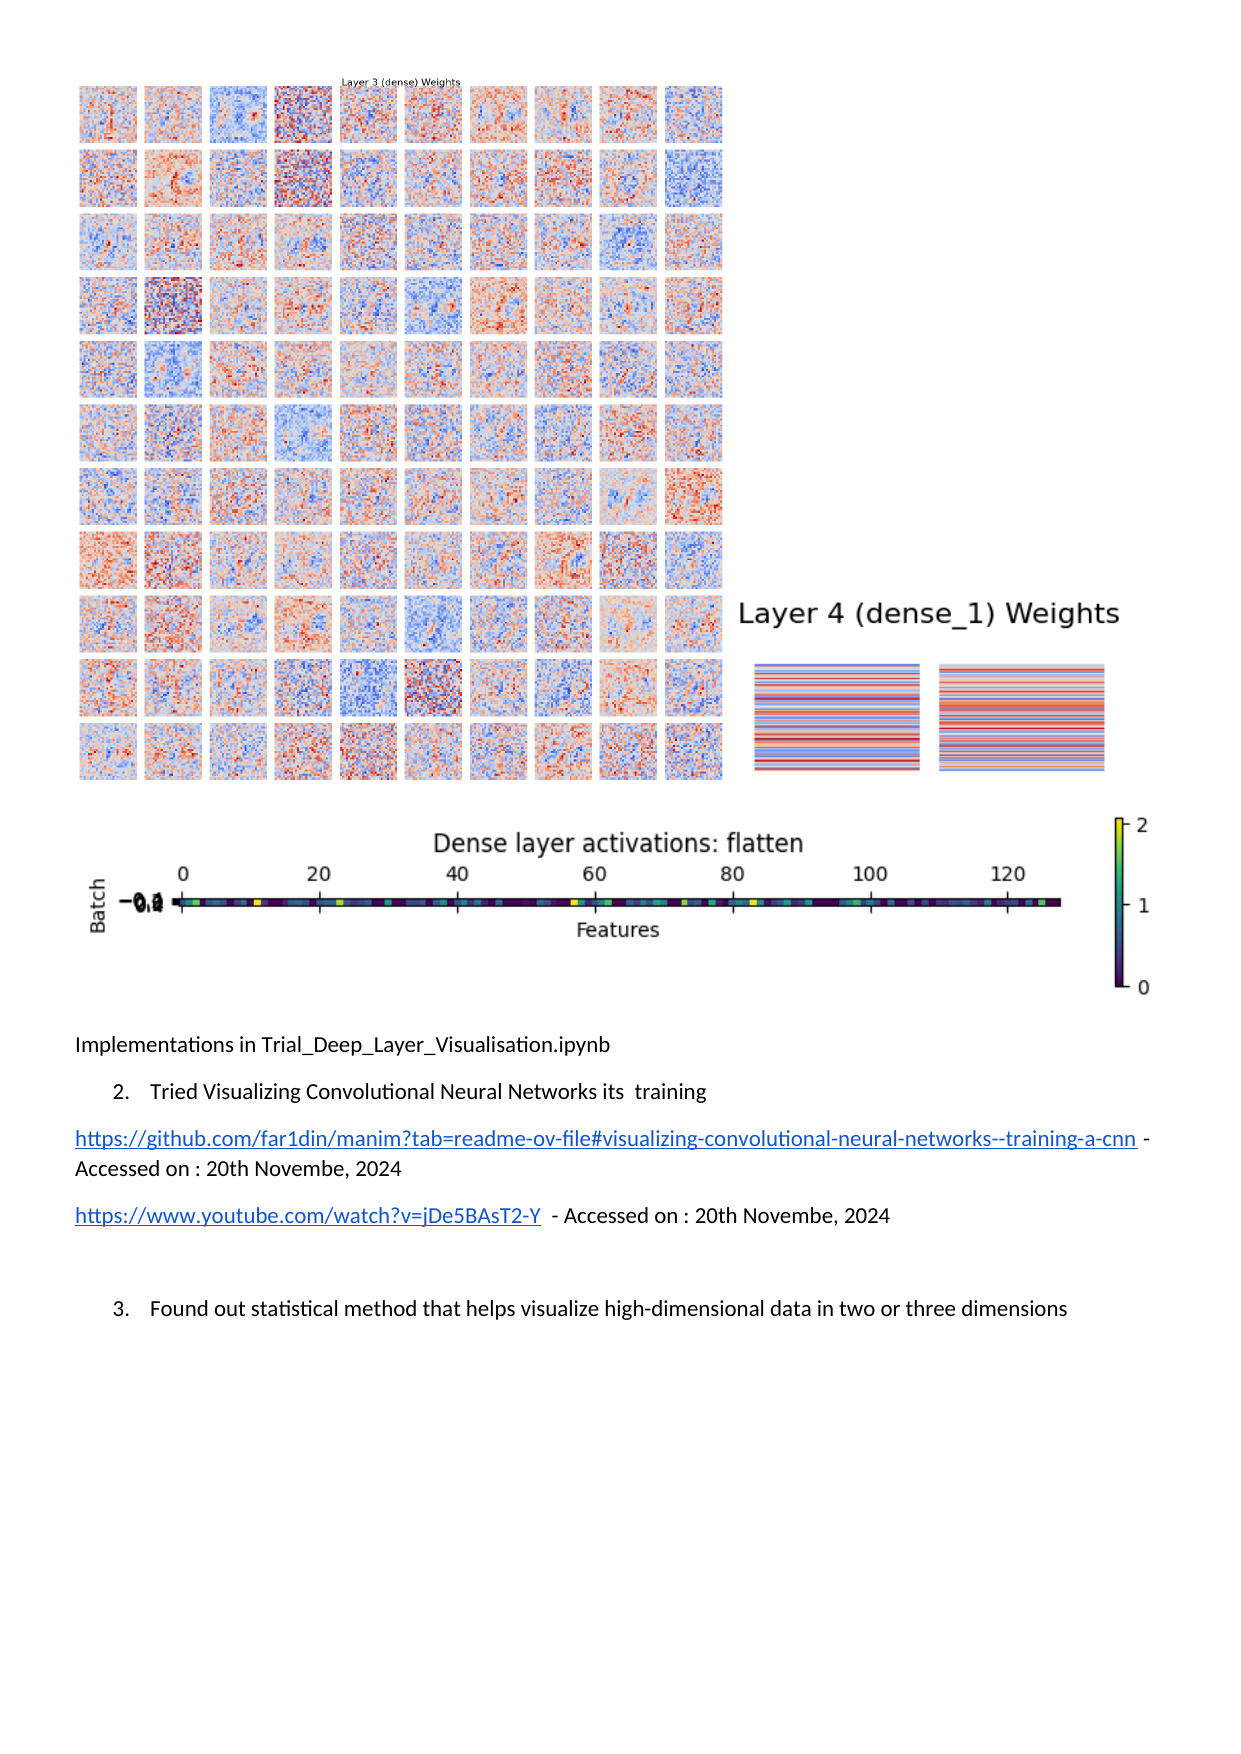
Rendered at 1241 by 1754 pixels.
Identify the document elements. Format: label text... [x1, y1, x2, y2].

text Implementations in Trial_Deep_Layer_Visualisation.ipynb [75, 1030, 1162, 1058]
text https://github.com/far1din/manim?tab=readme-ov-file#visualizing-convolutional-neural-networks--training-a-cnn - Accessed on : 20th Novembe, 2024 [75, 1124, 1162, 1182]
text https://www.youtube.com/watch?v=jDe5BAsT2-Y - Accessed on : 20th Novembe, 2024 [75, 1201, 1162, 1229]
picture [75, 75, 1133, 784]
picture [75, 802, 1162, 1012]
list Tried Visualizing Convolutional Neural Networks its training [112, 1077, 1162, 1105]
list Found out statistical method that helps visualize high-dimensional data in two or three dimensions [112, 1294, 1162, 1323]
